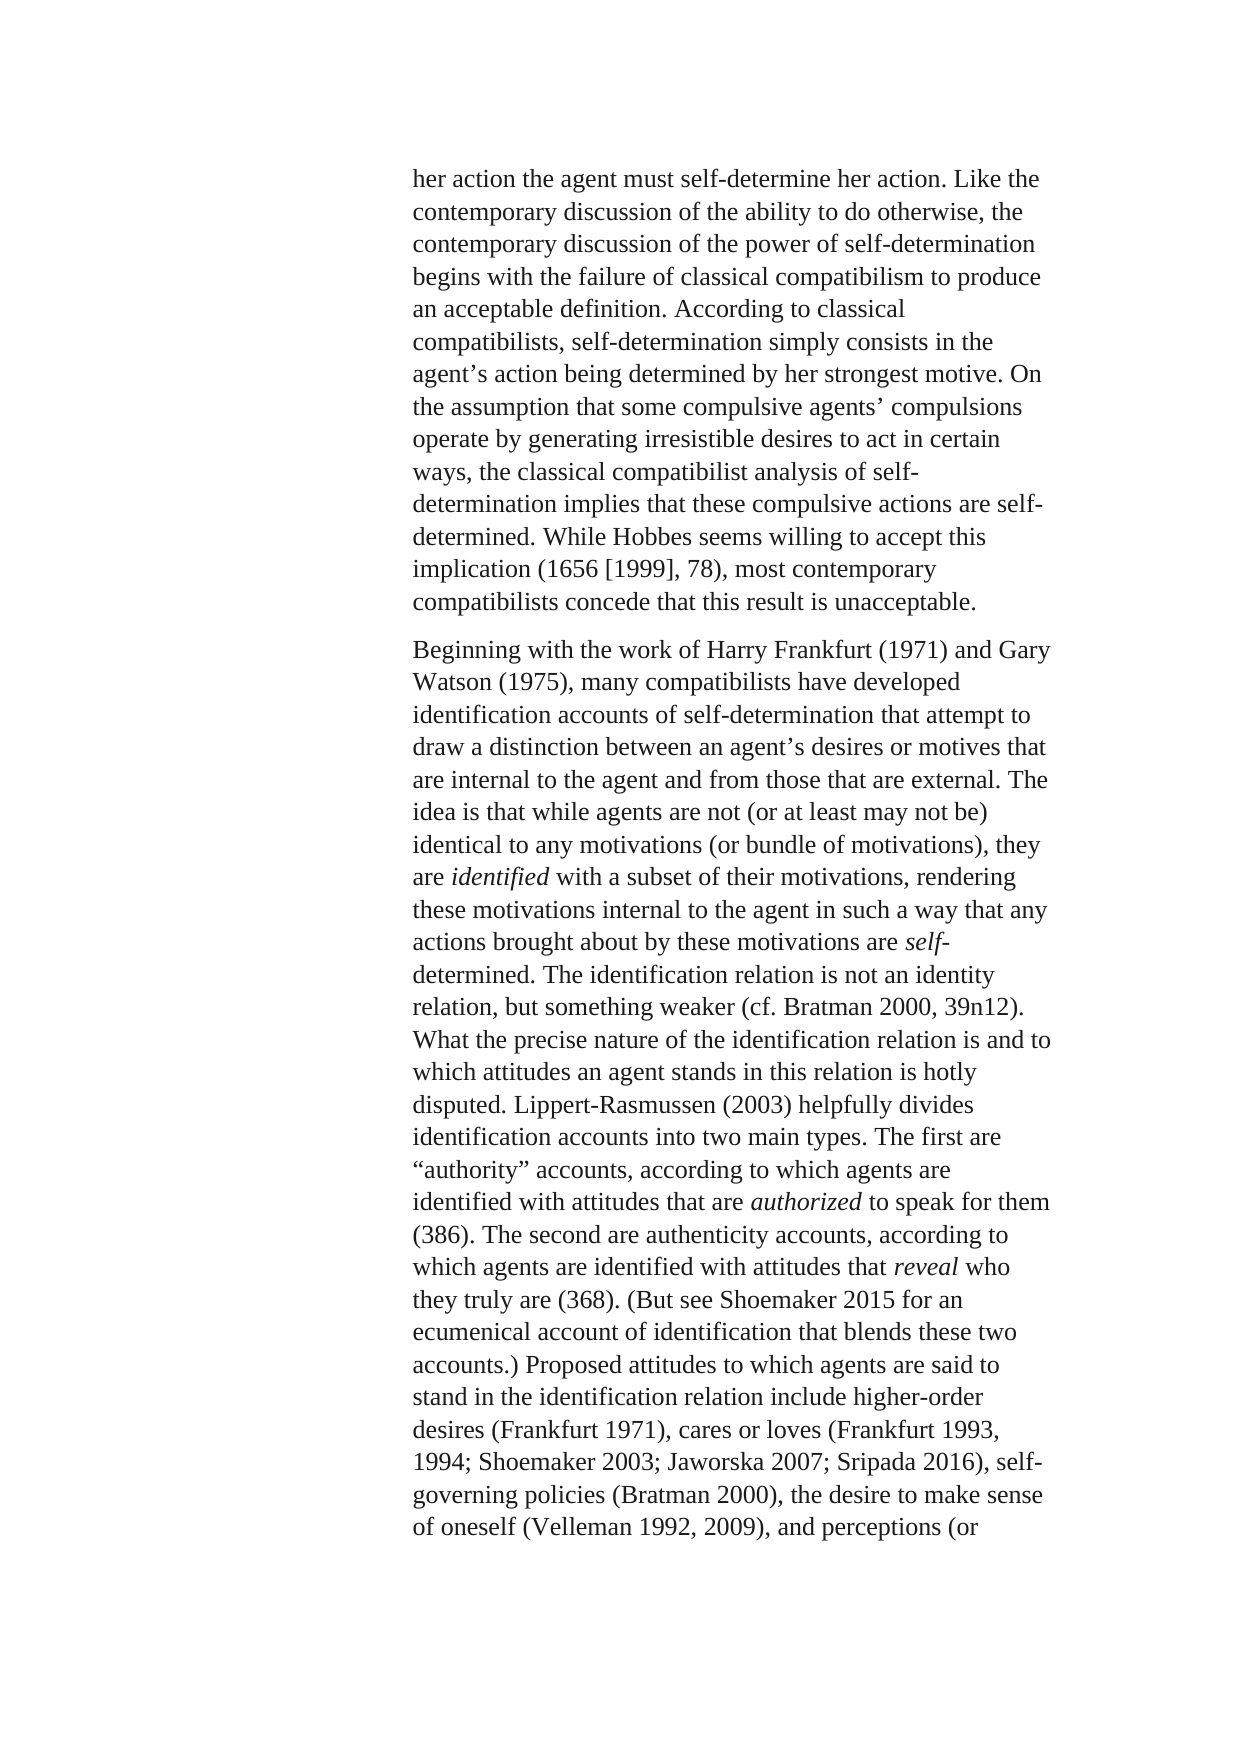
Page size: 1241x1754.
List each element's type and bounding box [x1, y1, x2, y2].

text [412, 162, 1053, 617]
text [412, 633, 1053, 1543]
